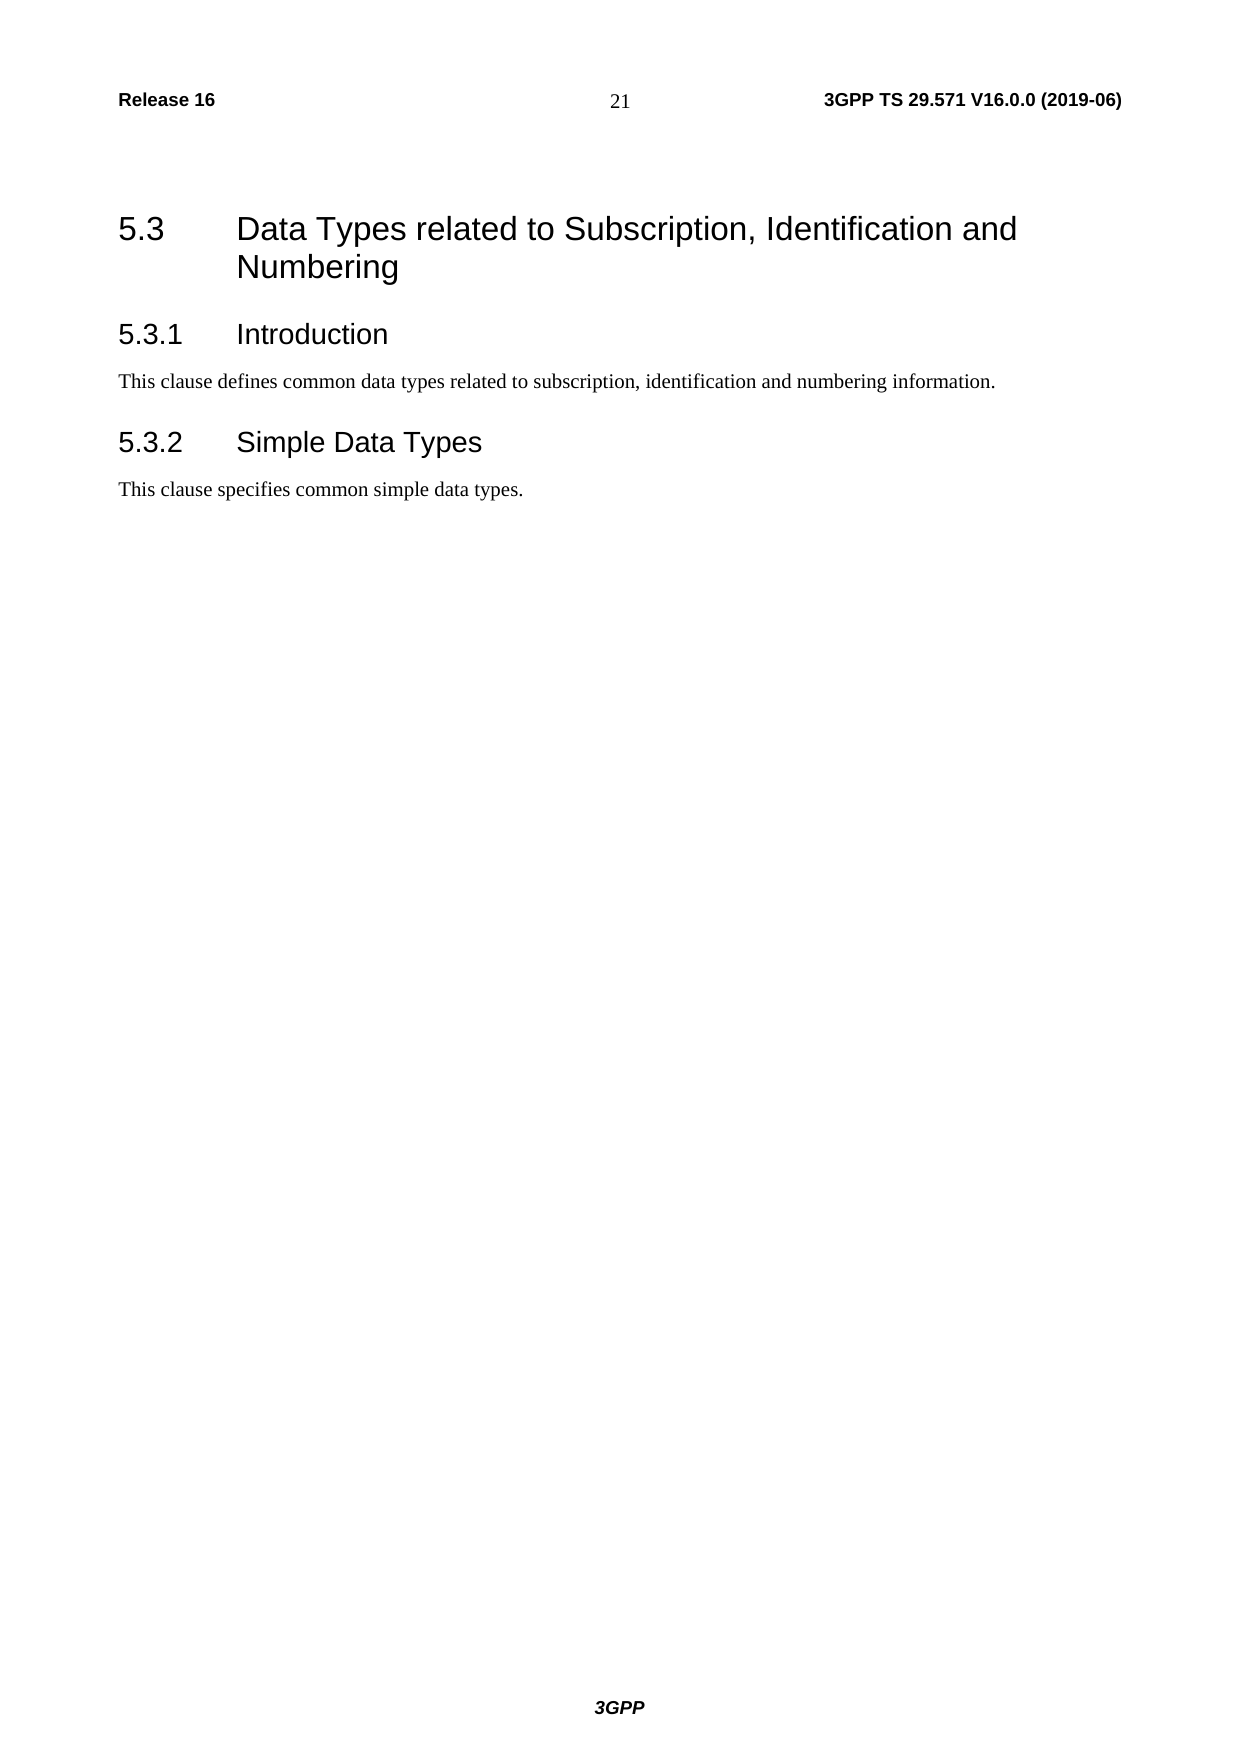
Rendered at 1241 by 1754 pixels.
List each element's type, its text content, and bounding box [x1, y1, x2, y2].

subtitle 5.3 Data Types related to Subscription, Identification and Numbering [118, 209, 1122, 286]
subtitle 5.3.2 Simple Data Types [118, 425, 1122, 458]
text This clause specifies common simple data types. [118, 477, 1122, 501]
text This clause defines common data types related to subscription, identification and numbering information. [118, 369, 1122, 393]
subtitle 5.3.1 Introduction [118, 317, 1122, 351]
